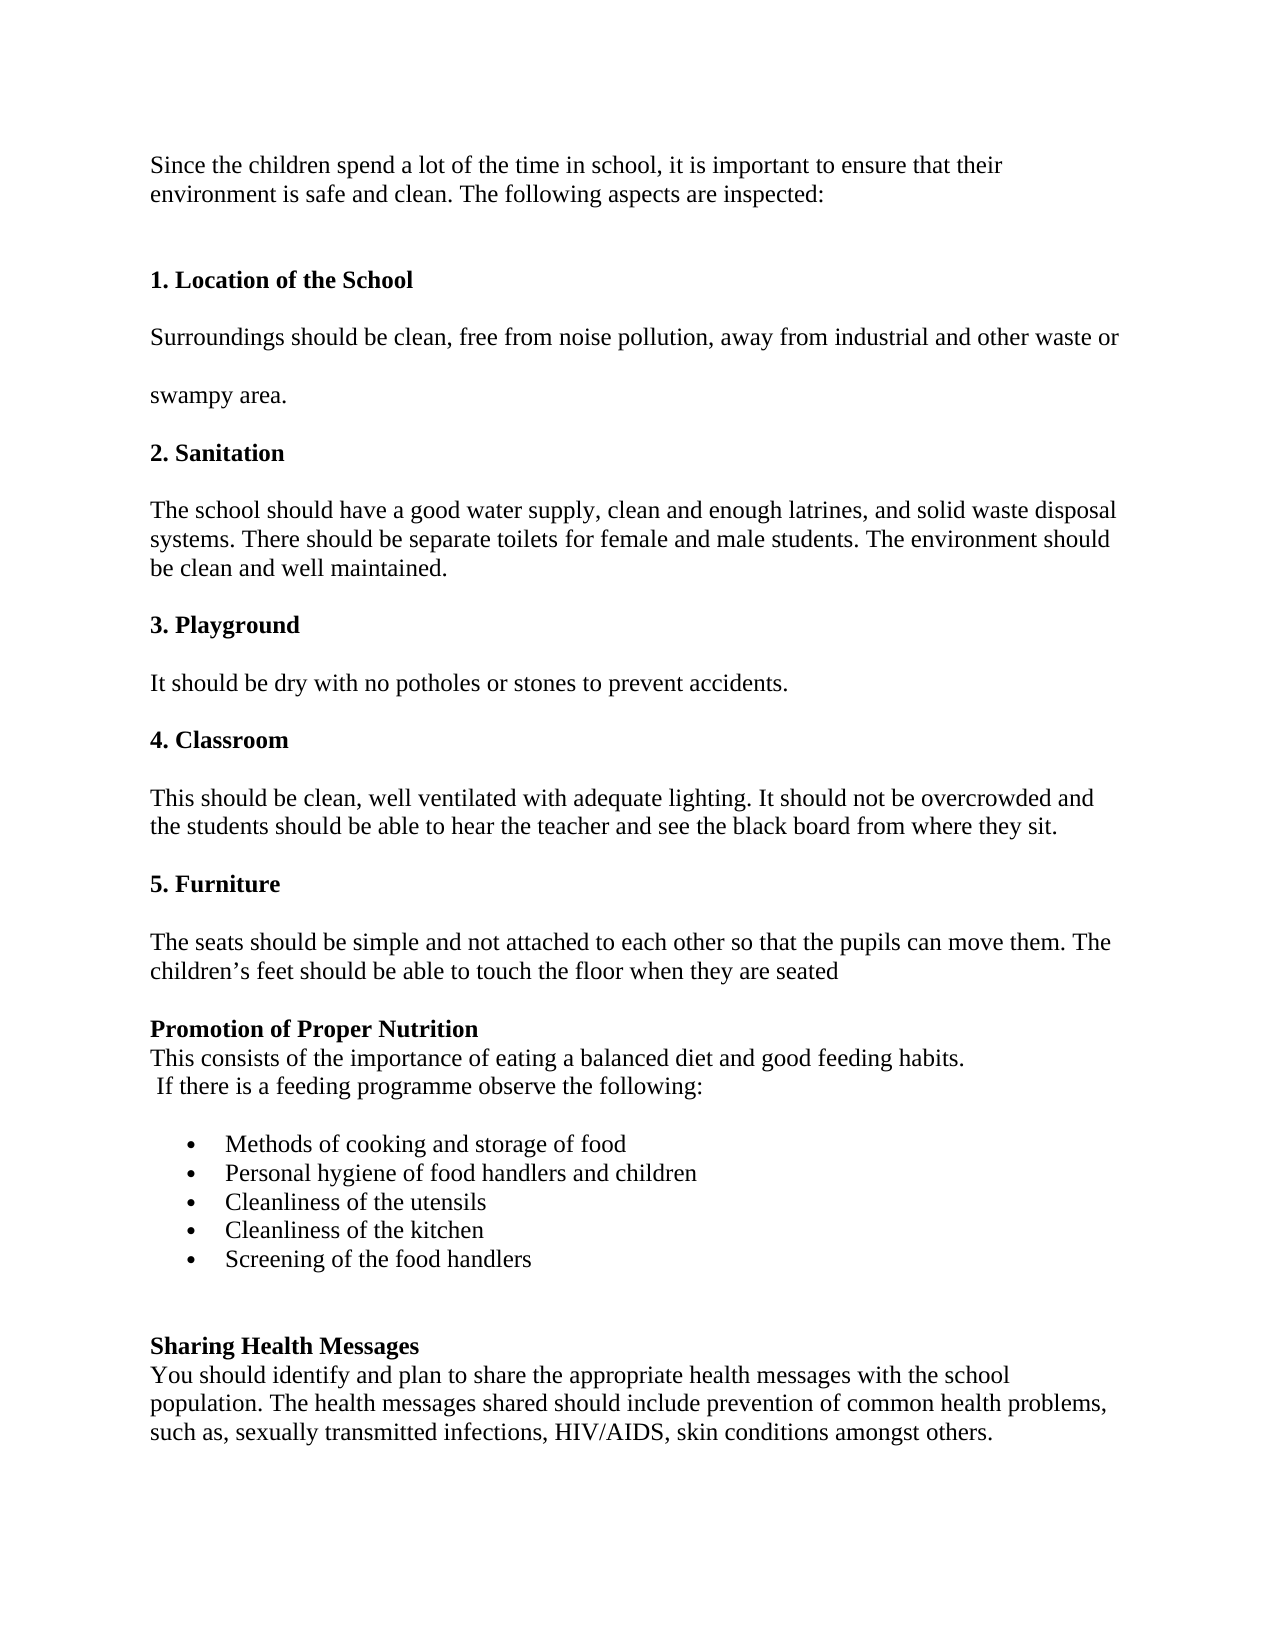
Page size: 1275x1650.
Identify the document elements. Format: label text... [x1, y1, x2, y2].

text This should be clean, well ventilated with adequate lighting. It should not be overcrowded and the students should be able to hear the teacher and see the black board from where they sit. [150, 783, 1125, 840]
text 5. Furniture [150, 869, 1125, 898]
text 2. Sanitation The school should have a good water supply, clean and enough latrines, and solid waste disposal systems. There should be separate toilets for female and male students. The environment should be clean and well maintained. 3. Playground It should be dry with no potholes or stones to prevent accidents. [150, 438, 1125, 725]
list Methods of cooking and storage of food [187, 1129, 1125, 1158]
list Cleanliness of the kitchen [187, 1216, 1125, 1244]
list Screening of the food handlers [187, 1244, 1125, 1273]
list Personal hygiene of food handlers and children [187, 1158, 1125, 1187]
text Promotion of Proper Nutrition This consists of the importance of eating a balanced diet and good feeding habits. [150, 1014, 1125, 1071]
text The seats should be simple and not attached to each other so that the pupils can move them. The children’s feet should be able to touch the floor when they are seated [150, 927, 1125, 985]
text If there is a feeding programme observe the following: [150, 1071, 1125, 1100]
text 4. Classroom [150, 725, 1125, 753]
text Sharing Health Messages You should identify and plan to share the appropriate health messages with the school population. The health messages shared should include prevention of common health problems, such as, sexually transmitted infections, HIV/AIDS, skin conditions amongst others. [150, 1302, 1125, 1446]
text Since the children spend a lot of the time in school, it is important to ensure that their environment is safe and clean. The following aspects are inspected: 1. Location of the School Surroundings should be clean, free from noise pollution, away from industrial and other waste or swampy area. [150, 150, 1125, 409]
list Cleanliness of the utensils [187, 1187, 1125, 1216]
